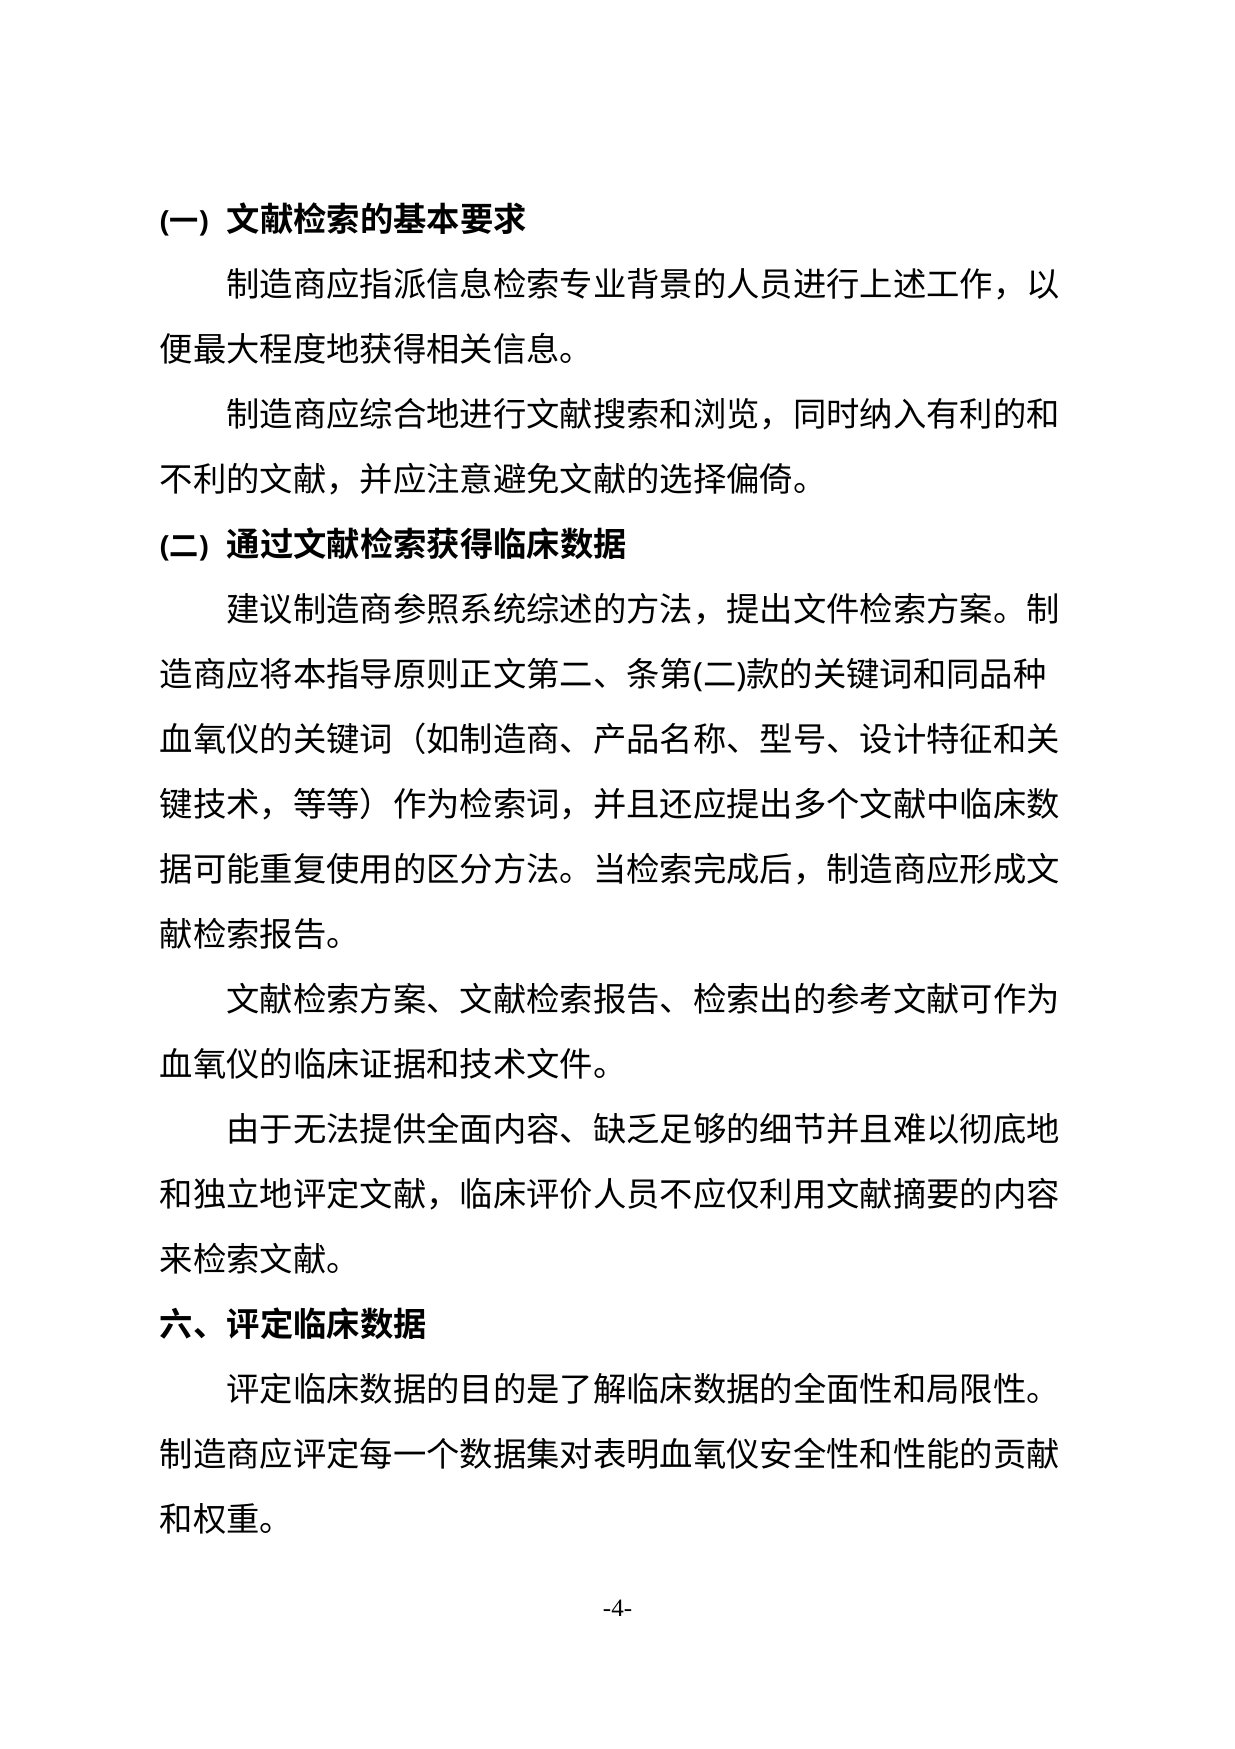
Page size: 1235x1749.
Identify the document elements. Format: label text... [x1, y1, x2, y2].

text 由于无法提供全面内容、缺乏足够的细节并且难以彻底地和独立地评定文献，临床评价人员不应仅利用文献摘要的内容来检索文献。 [159, 1094, 1075, 1289]
subtitle 评定临床数据 [159, 1289, 1075, 1354]
text 建议制造商参照系统综述的方法，提出文件检索方案。制造商应将本指导原则正文第二、条第(二)款的关键词和同品种血氧仪的关键词（如制造商、产品名称、型号、设计特征和关键技术，等等）作为检索词，并且还应提出多个文献中临床数据可能重复使用的区分方法。当检索完成后，制造商应形成文献检索报告。 [159, 574, 1075, 964]
subtitle 通过文献检索获得临床数据 [159, 509, 1075, 574]
text 制造商应指派信息检索专业背景的人员进行上述工作，以便最大程度地获得相关信息。 [159, 249, 1075, 379]
subtitle 文献检索的基本要求 [159, 184, 1075, 249]
text 评定临床数据的目的是了解临床数据的全面性和局限性。制造商应评定每一个数据集对表明血氧仪安全性和性能的贡献和权重。 [159, 1354, 1075, 1549]
text 文献检索方案、文献检索报告、检索出的参考文献可作为血氧仪的临床证据和技术文件。 [159, 964, 1075, 1094]
text 制造商应综合地进行文献搜索和浏览，同时纳入有利的和不利的文献，并应注意避免文献的选择偏倚。 [159, 379, 1075, 509]
